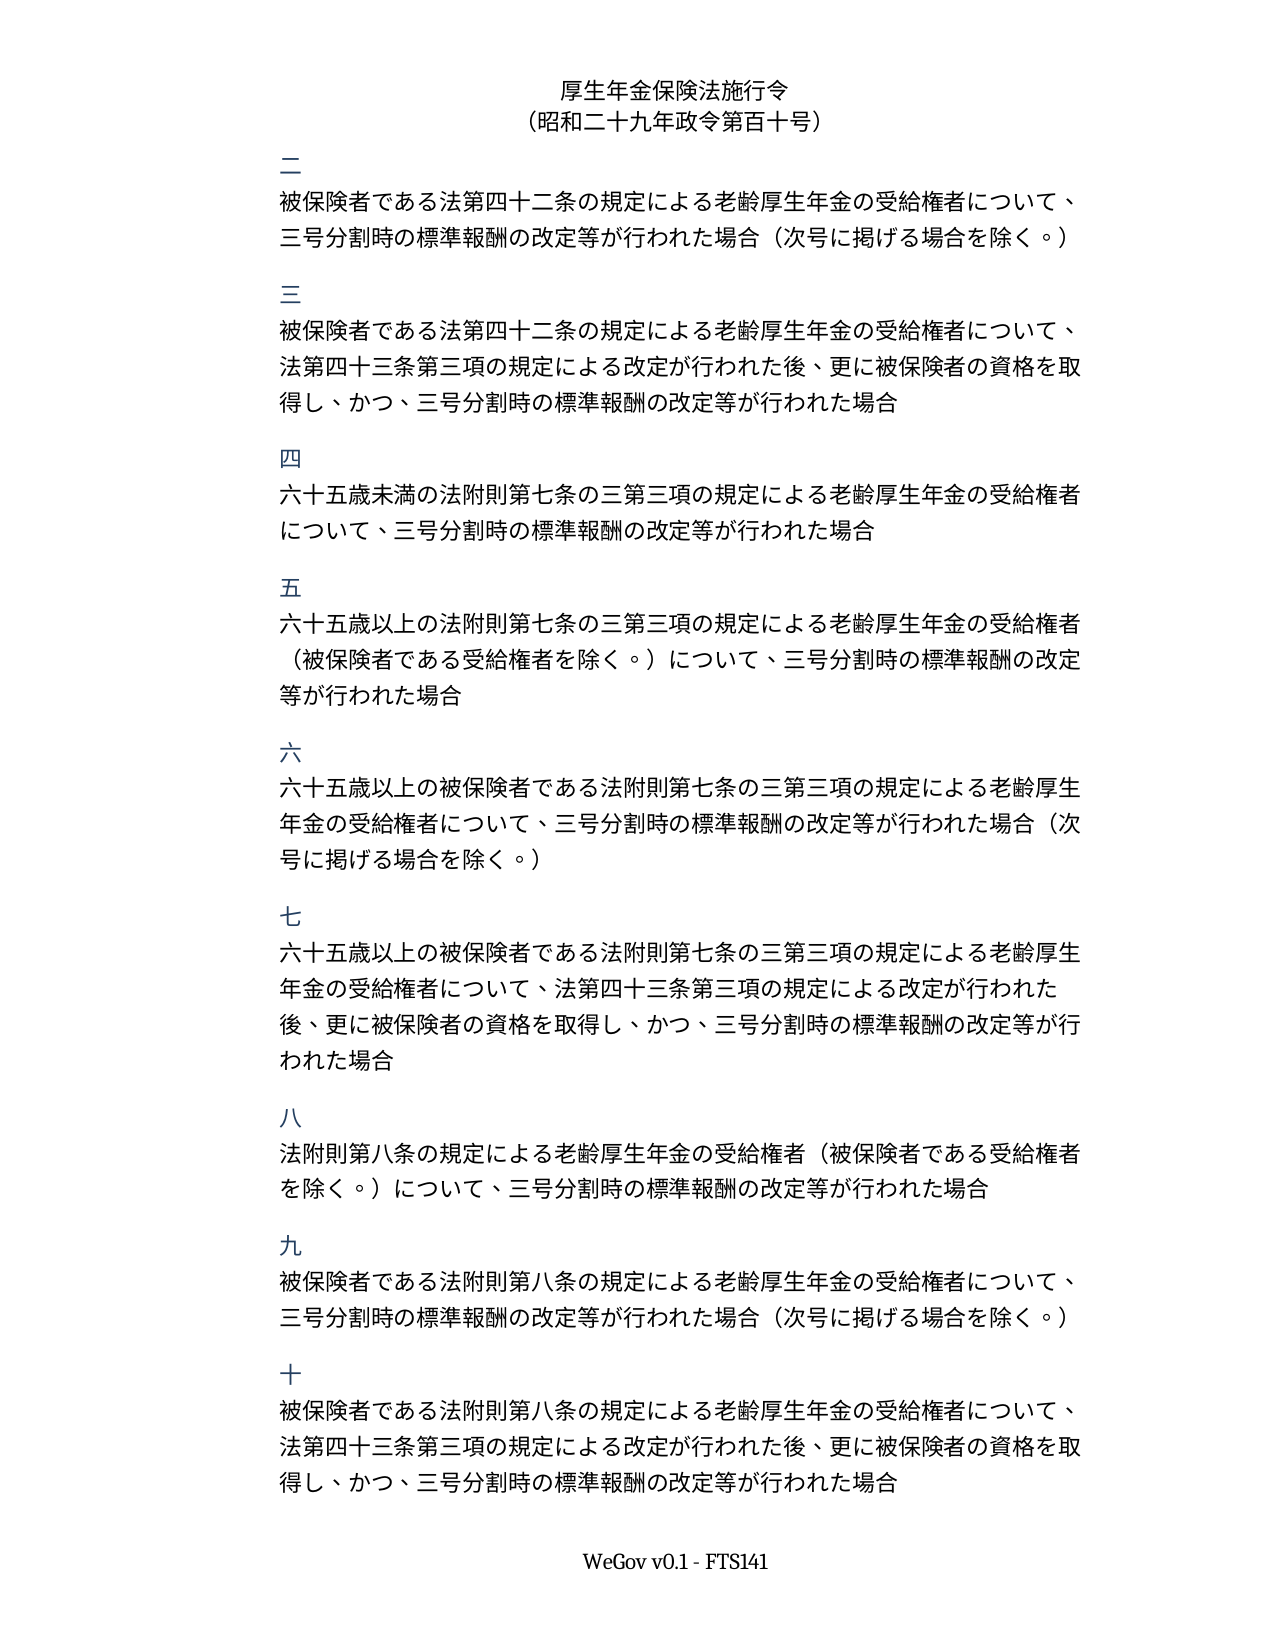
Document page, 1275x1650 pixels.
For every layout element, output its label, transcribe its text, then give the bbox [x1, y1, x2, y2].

text 被保険者である法附則第八条の規定による老齢厚生年金の受給権者について、法第四十三条第三項の規定による改定が行われた後、更に被保険者の資格を取得し、かつ、三号分割時の標準報酬の改定等が行われた場合 [279, 1395, 1087, 1498]
text 被保険者である法第四十二条の規定による老齢厚生年金の受給権者について、三号分割時の標準報酬の改定等が行われた場合（次号に掲げる場合を除く。） [279, 186, 1087, 253]
subtitle 三 [279, 279, 1087, 310]
subtitle 十 [279, 1359, 1087, 1390]
text 法附則第八条の規定による老齢厚生年金の受給権者（被保険者である受給権者を除く。）について、三号分割時の標準報酬の改定等が行われた場合 [279, 1137, 1087, 1205]
text 六十五歳未満の法附則第七条の三第三項の規定による老齢厚生年金の受給権者について、三号分割時の標準報酬の改定等が行われた場合 [279, 479, 1087, 546]
subtitle 八 [279, 1102, 1087, 1133]
subtitle 七 [279, 901, 1087, 932]
text 六十五歳以上の被保険者である法附則第七条の三第三項の規定による老齢厚生年金の受給権者について、法第四十三条第三項の規定による改定が行われた後、更に被保険者の資格を取得し、かつ、三号分割時の標準報酬の改定等が行われた場合 [279, 937, 1087, 1076]
subtitle 九 [279, 1230, 1087, 1261]
text 六十五歳以上の法附則第七条の三第三項の規定による老齢厚生年金の受給権者（被保険者である受給権者を除く。）について、三号分割時の標準報酬の改定等が行われた場合 [279, 608, 1087, 711]
subtitle 六 [279, 736, 1087, 768]
subtitle 四 [279, 443, 1087, 474]
text 被保険者である法第四十二条の規定による老齢厚生年金の受給権者について、法第四十三条第三項の規定による改定が行われた後、更に被保険者の資格を取得し、かつ、三号分割時の標準報酬の改定等が行われた場合 [279, 314, 1087, 418]
text 被保険者である法附則第八条の規定による老齢厚生年金の受給権者について、三号分割時の標準報酬の改定等が行われた場合（次号に掲げる場合を除く。） [279, 1266, 1087, 1333]
text 六十五歳以上の被保険者である法附則第七条の三第三項の規定による老齢厚生年金の受給権者について、三号分割時の標準報酬の改定等が行われた場合（次号に掲げる場合を除く。） [279, 772, 1087, 876]
subtitle 二 [279, 150, 1087, 181]
subtitle 五 [279, 572, 1087, 603]
